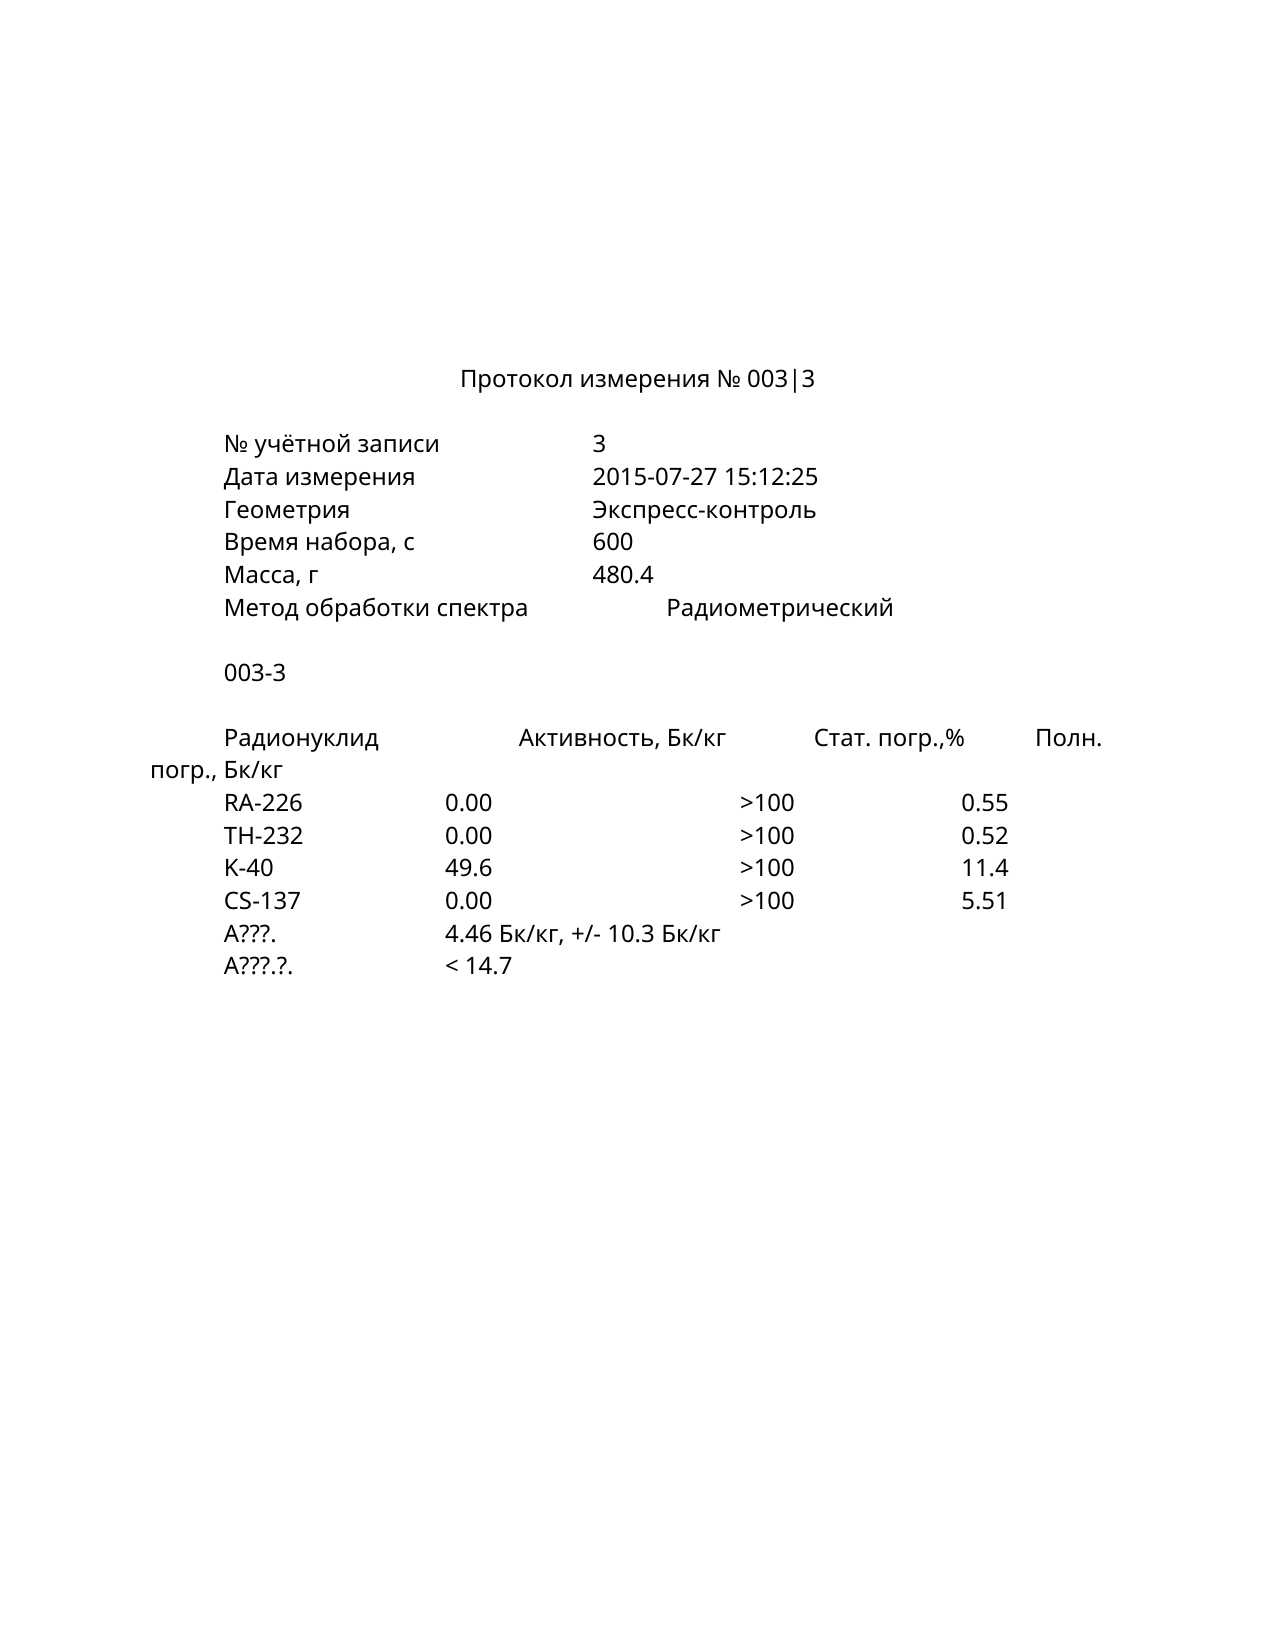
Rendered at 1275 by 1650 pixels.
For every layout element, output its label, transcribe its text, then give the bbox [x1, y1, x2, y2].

text A???.?. < 14.7 [150, 949, 1125, 982]
text TH-232 0.00 >100 0.52 [150, 818, 1125, 851]
text Геометрия Экспресс-контроль [150, 492, 1125, 525]
text Протокол измерения № 003|3 [150, 362, 1125, 395]
text Масса, г 480.4 [150, 558, 1125, 590]
text A???. 4.46 Бк/кг, +/- 10.3 Бк/кг [150, 916, 1125, 949]
text CS-137 0.00 >100 5.51 [150, 884, 1125, 916]
text Метод обработки спектра Радиометрический [150, 590, 1125, 623]
text 003-3 [150, 656, 1125, 688]
text K-40 49.6 >100 11.4 [150, 851, 1125, 884]
text Время набора, с 600 [150, 525, 1125, 558]
text Дата измерения 2015-07-27 15:12:25 [150, 460, 1125, 492]
text Радионуклид Активность, Бк/кг Стат. погр.,% Полн. погр., Бк/кг [150, 721, 1125, 786]
text RA-226 0.00 >100 0.55 [150, 786, 1125, 818]
text № учётной записи 3 [150, 427, 1125, 460]
